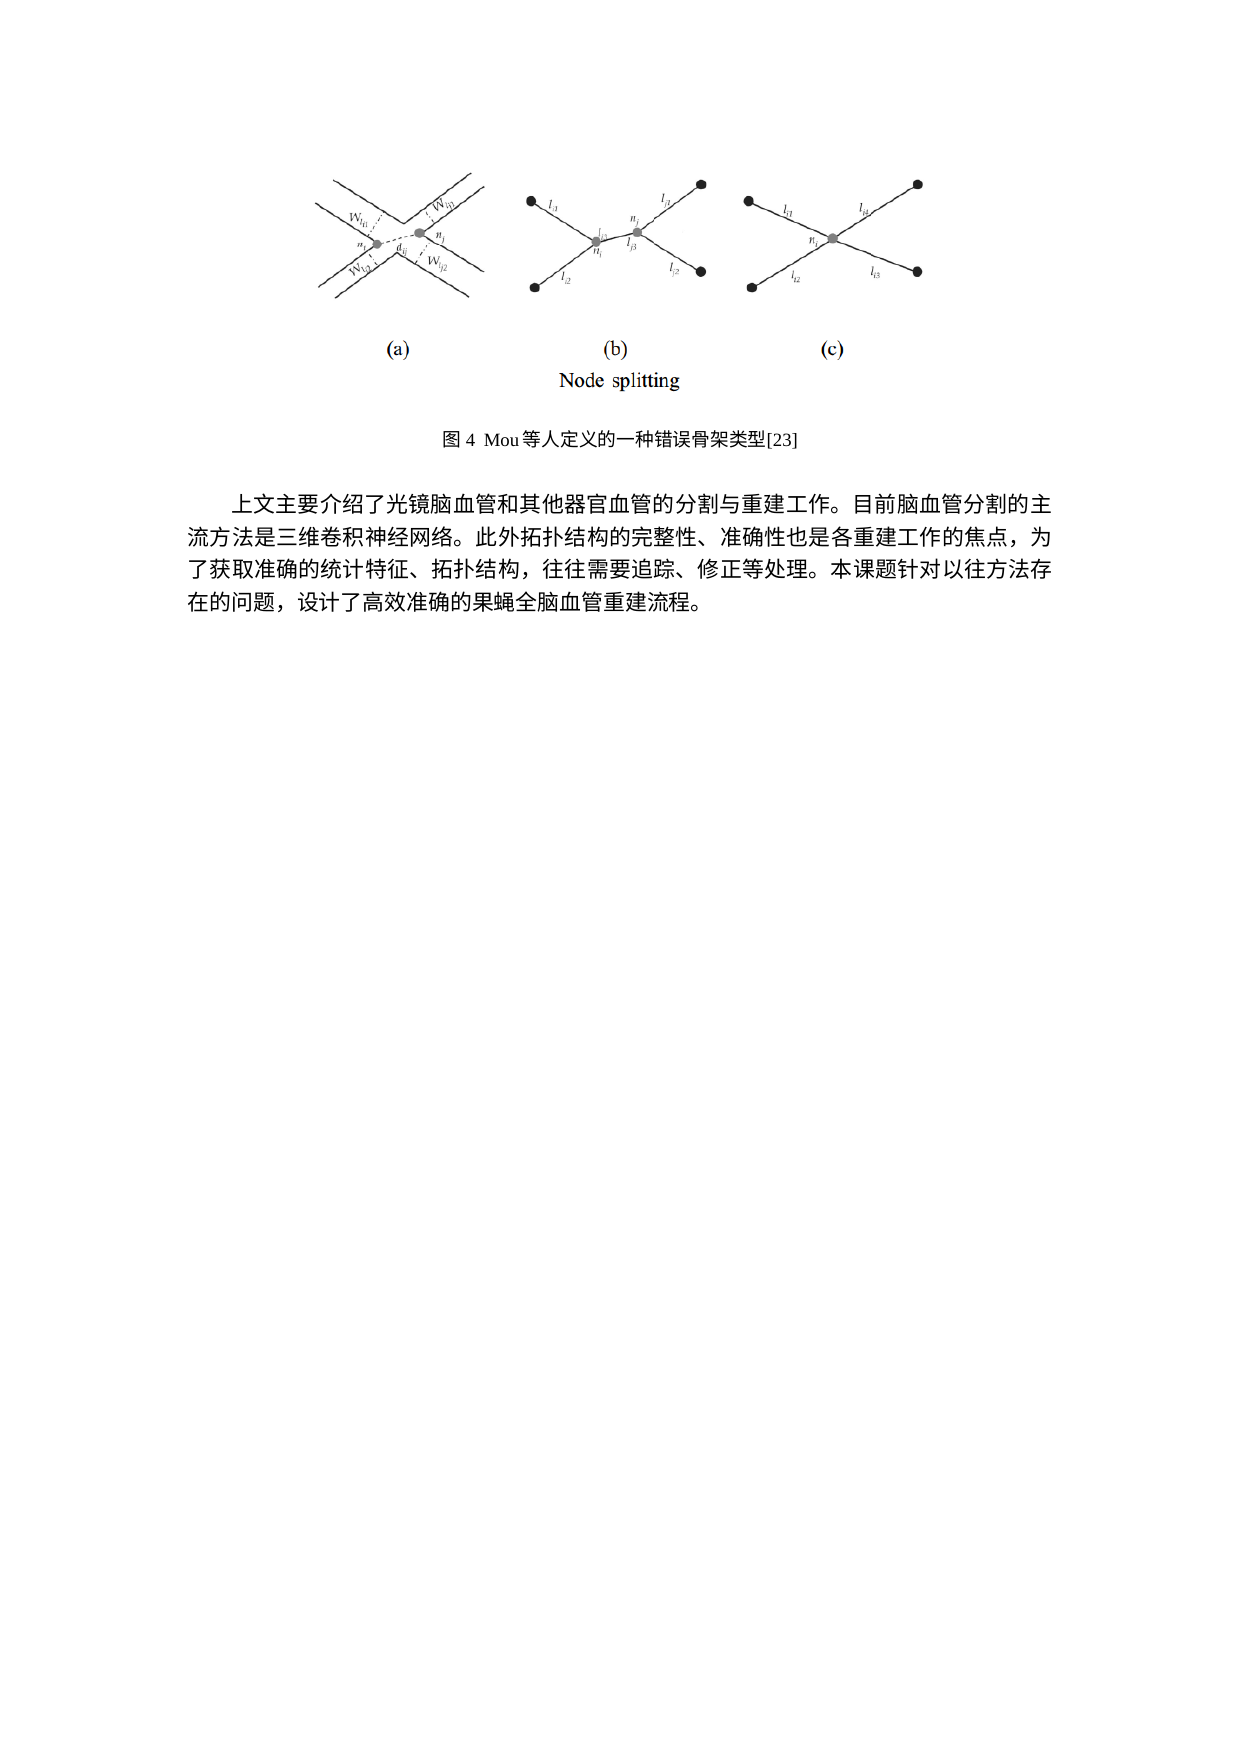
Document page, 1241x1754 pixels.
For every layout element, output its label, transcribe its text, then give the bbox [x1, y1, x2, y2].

text 图 5 Mou等人定义的一种错误骨架类型[23] [187, 422, 1053, 454]
text 上文主要介绍了光镜脑血管和其他器官血管的分割与重建工作。目前脑血管分割的主流方法是三维卷积神经网络。此外拓扑结构的完整性、准确性也是各重建工作的焦点，为了获取准确的统计特征、拓扑结构，往往需要追踪、修正等处理。本课题针对以往方法存在的问题，设计了高效准确的果蝇全脑血管重建流程。 [187, 487, 1053, 617]
picture [300, 162, 940, 395]
